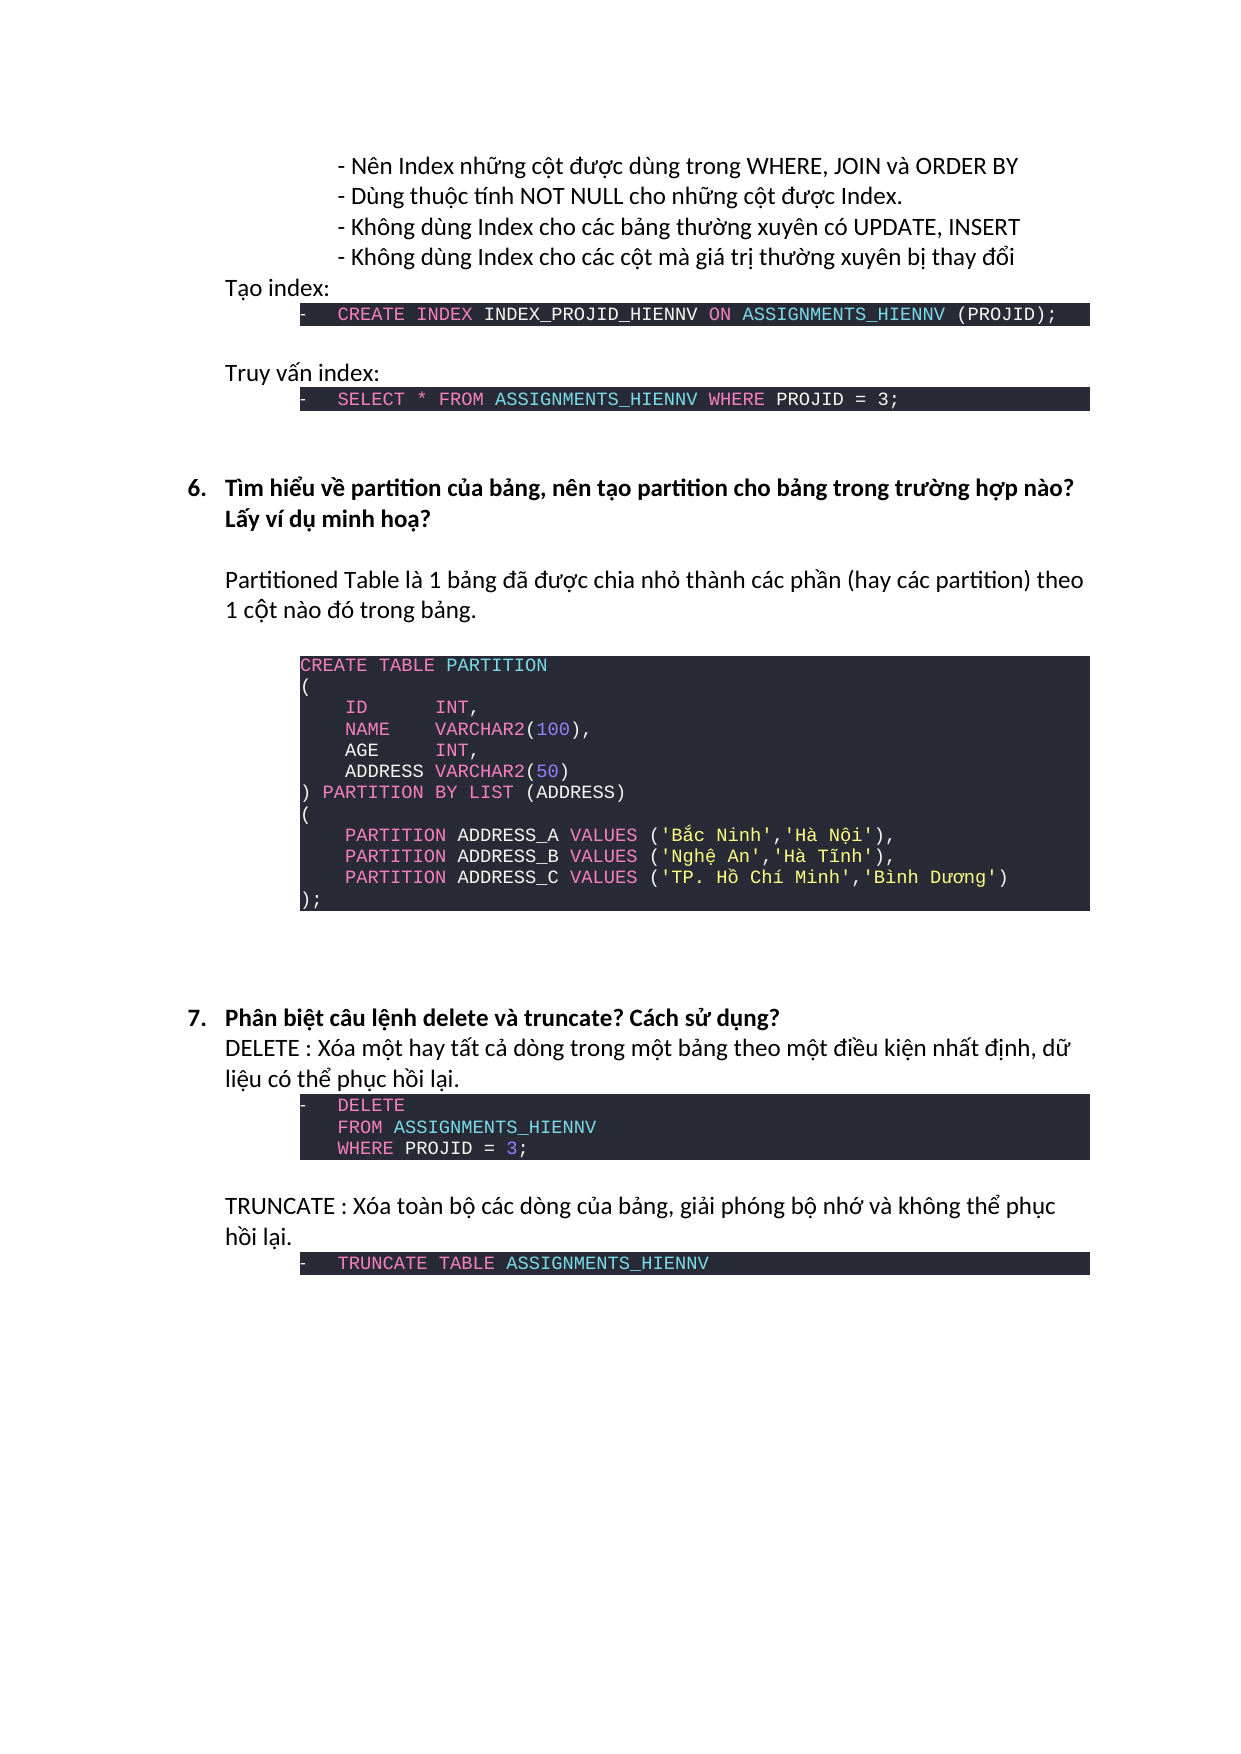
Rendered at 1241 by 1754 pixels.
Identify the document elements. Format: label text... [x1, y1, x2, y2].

list - Dùng thuộc tính NOT NULL cho những cột được Index. [337, 181, 1090, 211]
list Tìm hiểu về partition của bảng, nên tạo partition cho bảng trong trường hợp nào? Lấy ví dụ minh hoạ? [187, 472, 1090, 533]
list - Không dùng Index cho các bảng thường xuyên có UPDATE, INSERT [337, 211, 1090, 242]
list TRUNCATE TABLE ASSIGNMENTS_HIENNV [300, 1252, 1090, 1275]
text CREATE TABLE PARTITION ( ID INT, NAME VARCHAR2(100), AGE INT, ADDRESS VARCHAR2(50) ) PARTITION BY LIST (ADDRESS) ( PARTITION ADDRESS_A VALUES ('Bắc Ninh','Hà Nội'), PARTITION ADDRESS_B VALUES ('Nghệ An','Hà Tĩnh'), PARTITION ADDRESS_C VALUES ('TP. Hồ Chí Minh','Bình Dương') ); [300, 656, 1090, 911]
list Truy vấn index: [225, 357, 1090, 387]
list - Nên Index những cột được dùng trong WHERE, JOIN và ORDER BY [337, 150, 1090, 181]
list DELETE FROM ASSIGNMENTS_HIENNV WHERE PROJID = 3; [300, 1094, 1090, 1160]
list SELECT * FROM ASSIGNMENTS_HIENNV WHERE PROJID = 3; [300, 387, 1090, 411]
list Partitioned Table là 1 bảng đã được chia nhỏ thành các phần (hay các partition) theo 1 cột nào đó trong bảng. [225, 564, 1090, 625]
list CREATE INDEX INDEX_PROJID_HIENNV ON ASSIGNMENTS_HIENNV (PROJID); [300, 303, 1090, 326]
list TRUNCATE : Xóa toàn bộ các dòng của bảng, giải phóng bộ nhớ và không thể phục hồi lại. [225, 1191, 1090, 1252]
list - Không dùng Index cho các cột mà giá trị thường xuyên bị thay đổi [337, 242, 1090, 272]
list Phân biệt câu lệnh delete và truncate? Cách sử dụng? [187, 1002, 1090, 1033]
list Tạo index: [225, 272, 1090, 303]
list DELETE : Xóa một hay tất cả dòng trong một bảng theo một điều kiện nhất định, dữ liệu có thể phục hồi lại. [225, 1033, 1090, 1094]
